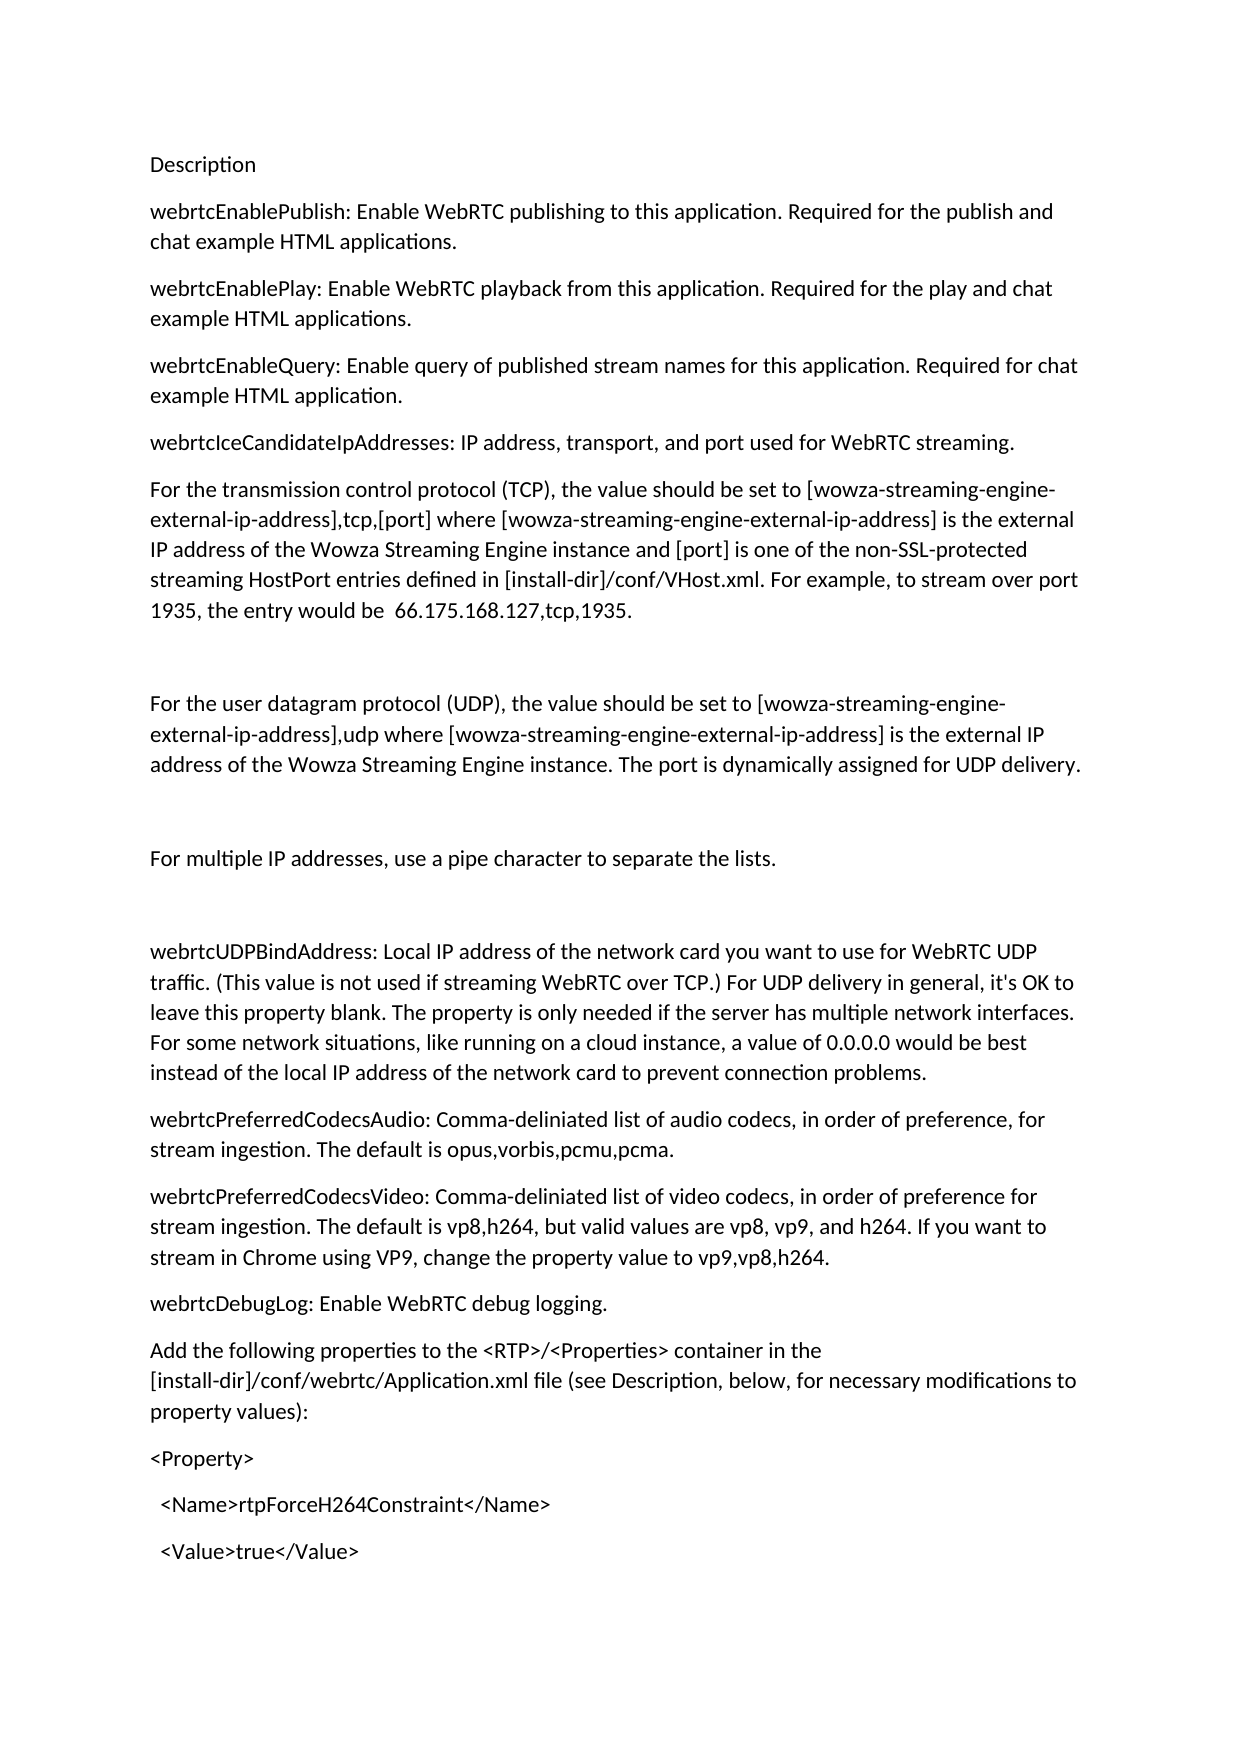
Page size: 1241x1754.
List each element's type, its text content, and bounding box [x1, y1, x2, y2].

text For multiple IP addresses, use a pipe character to separate the lists. [150, 844, 1090, 872]
text Description [150, 150, 1090, 178]
text For the user datagram protocol (UDP), the value should be set to [wowza-streaming-engine-external-ip-address],udp where [wowza-streaming-engine-external-ip-address] is the external IP address of the Wowza Streaming Engine instance. The port is dynamically assigned for UDP delivery. [150, 689, 1090, 778]
text webrtcPreferredCodecsAudio: Comma-deliniated list of audio codecs, in order of preference, for stream ingestion. The default is opus,vorbis,pcmu,pcma. [150, 1105, 1090, 1163]
text webrtcEnablePlay: Enable WebRTC playback from this application. Required for the play and chat example HTML applications. [150, 274, 1090, 332]
text <Property> [150, 1444, 1090, 1472]
text webrtcDebugLog: Enable WebRTC debug logging. [150, 1289, 1090, 1318]
text webrtcEnableQuery: Enable query of published stream names for this application. Required for chat example HTML application. [150, 351, 1090, 409]
text Add the following properties to the <RTP>/<Properties> container in the [install-dir]/conf/webrtc/Application.xml file (see Description, below, for necessary modifications to property values): [150, 1336, 1090, 1425]
text <Value>true</Value> [150, 1537, 1090, 1566]
text webrtcIceCandidateIpAddresses: IP address, transport, and port used for WebRTC streaming. [150, 428, 1090, 456]
text For the transmission control protocol (TCP), the value should be set to [wowza-streaming-engine-external-ip-address],tcp,[port] where [wowza-streaming-engine-external-ip-address] is the external IP address of the Wowza Streaming Engine instance and [port] is one of the non-SSL-protected streaming HostPort entries defined in [install-dir]/conf/VHost.xml. For example, to stream over port 1935, the entry would be 66.175.168.127,tcp,1935. [150, 475, 1090, 624]
text webrtcEnablePublish: Enable WebRTC publishing to this application. Required for the publish and chat example HTML applications. [150, 197, 1090, 255]
text <Name>rtpForceH264Constraint</Name> [150, 1491, 1090, 1519]
text webrtcUDPBindAddress: Local IP address of the network card you want to use for WebRTC UDP traffic. (This value is not used if streaming WebRTC over TCP.) For UDP delivery in general, it's OK to leave this property blank. The property is only needed if the server has multiple network interfaces. For some network situations, like running on a cloud instance, a value of 0.0.0.0 would be best instead of the local IP address of the network card to prevent connection problems. [150, 937, 1090, 1086]
text webrtcPreferredCodecsVideo: Comma-deliniated list of video codecs, in order of preference for stream ingestion. The default is vp8,h264, but valid values are vp8, vp9, and h264. If you want to stream in Chrome using VP9, change the property value to vp9,vp8,h264. [150, 1182, 1090, 1271]
